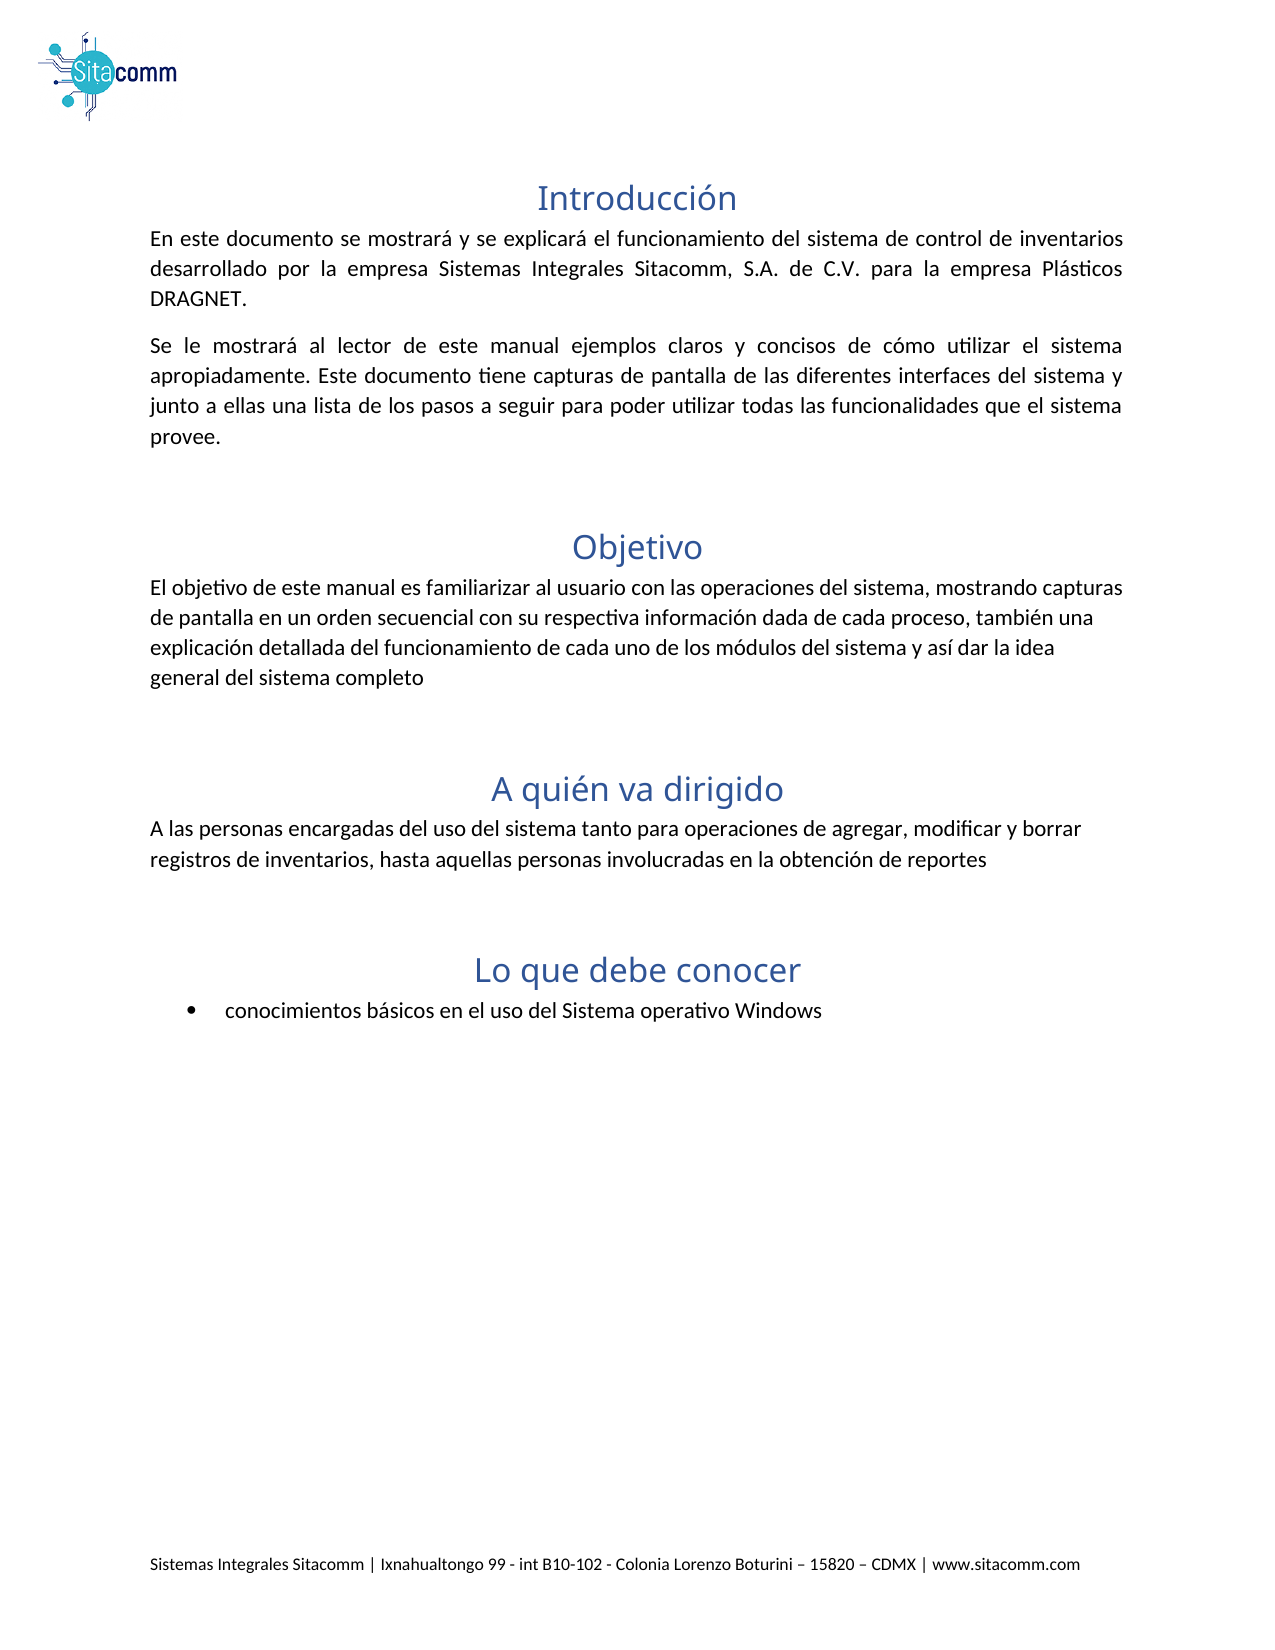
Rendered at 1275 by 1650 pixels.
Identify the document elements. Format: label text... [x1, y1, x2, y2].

subtitle Lo que debe conocer [150, 947, 1125, 992]
subtitle Introducción [150, 175, 1125, 220]
picture [37, 3, 183, 149]
text El objetivo de este manual es familiarizar al usuario con las operaciones del sistema, mostrando capturas de pantalla en un orden secuencial con su respectiva información dada de cada proceso, también una explicación detallada del funcionamiento de cada uno de los módulos del sistema y así dar la idea general del sistema completo [150, 573, 1125, 692]
subtitle Objetivo [150, 524, 1125, 569]
subtitle A quién va dirigido [150, 766, 1125, 811]
text Se le mostrará al lector de este manual ejemplos claros y concisos de cómo utilizar el sistema apropiadamente. Este documento tiene capturas de pantalla de las diferentes interfaces del sistema y junto a ellas una lista de los pasos a seguir para poder utilizar todas las funcionalidades que el sistema provee. [150, 331, 1125, 450]
list conocimientos básicos en el uso del Sistema operativo Windows [187, 996, 1125, 1024]
text A las personas encargadas del uso del sistema tanto para operaciones de agregar, modificar y borrar registros de inventarios, hasta aquellas personas involucradas en la obtención de reportes [150, 814, 1125, 873]
text En este documento se mostrará y se explicará el funcionamiento del sistema de control de inventarios desarrollado por la empresa Sistemas Integrales Sitacomm, S.A. de C.V. para la empresa Plásticos DRAGNET. [150, 224, 1125, 312]
